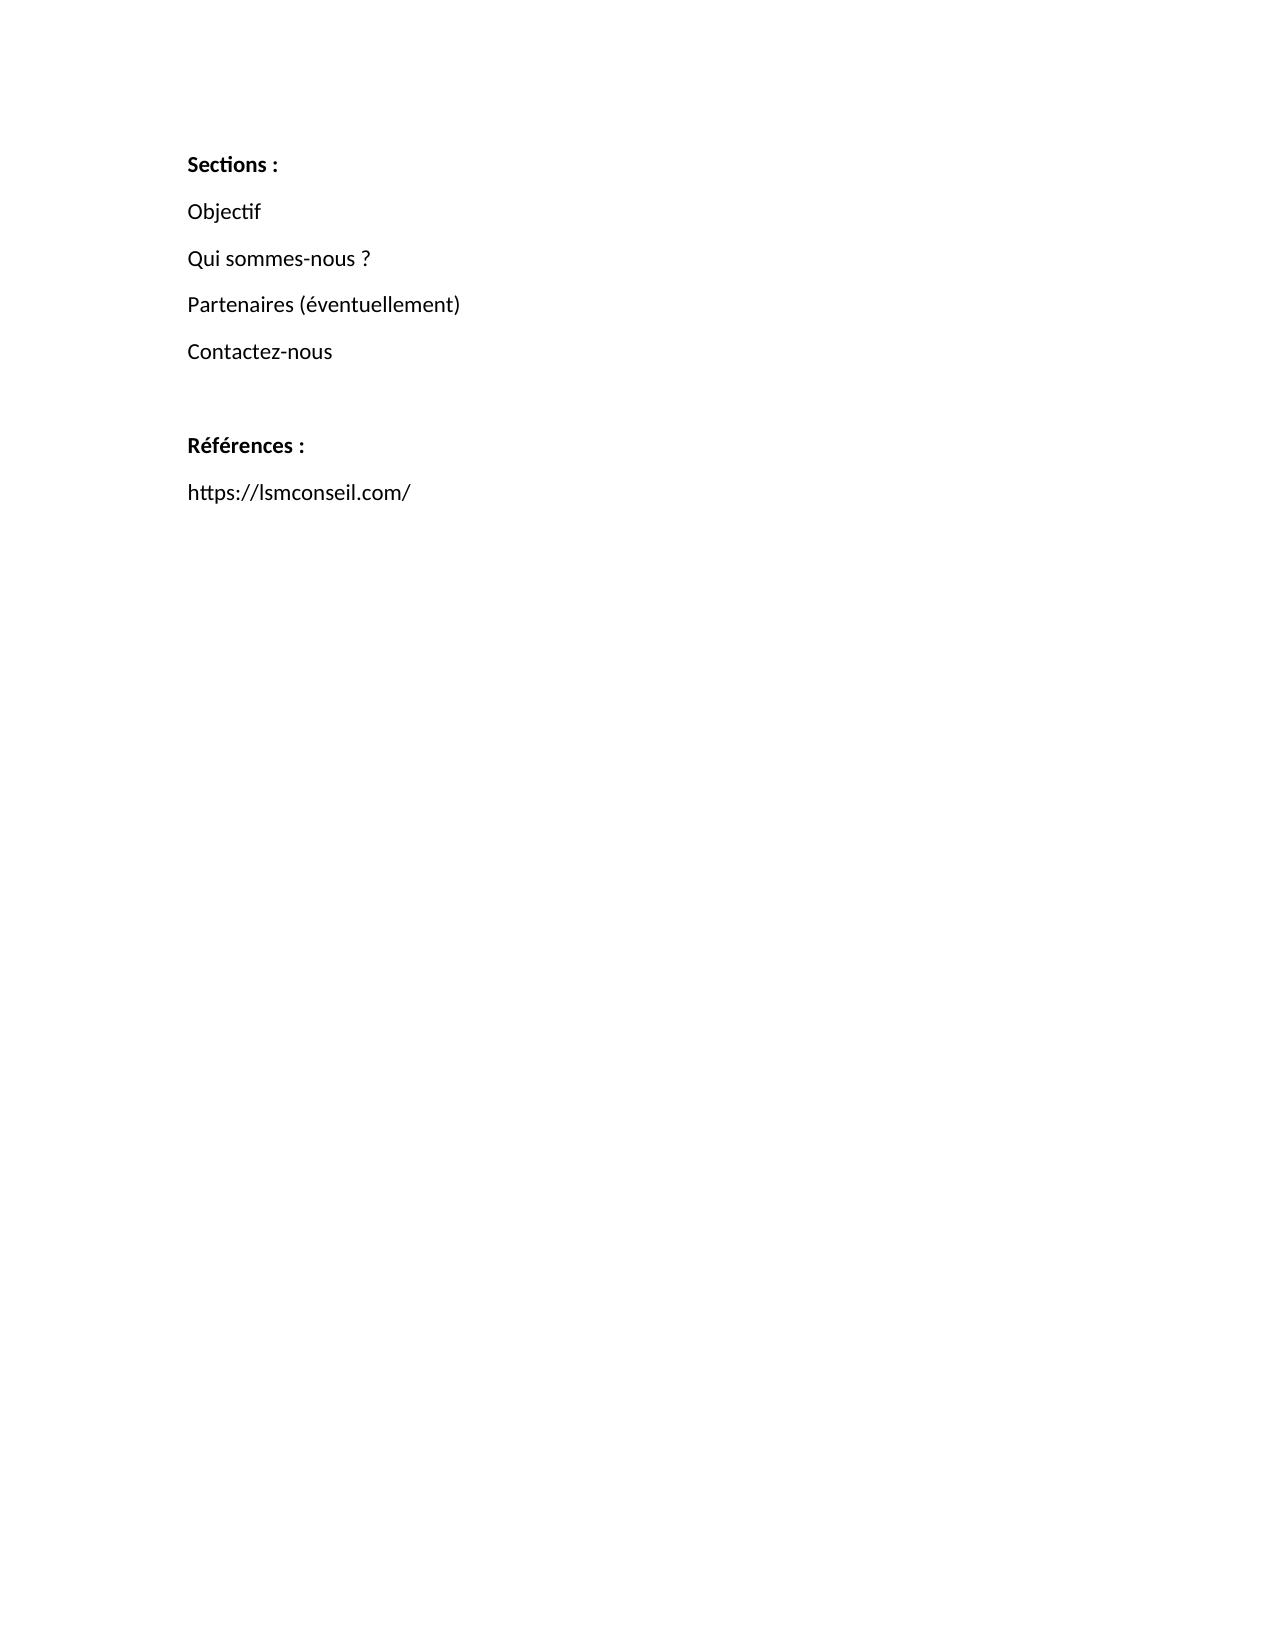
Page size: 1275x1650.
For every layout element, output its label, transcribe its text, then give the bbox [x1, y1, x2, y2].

text Contactez-nous [187, 337, 1087, 366]
text Partenaires (éventuellement) [187, 291, 1087, 319]
text Objectif [187, 197, 1087, 225]
text Sections : [187, 150, 1087, 178]
text Références : [187, 431, 1087, 459]
text https://lsmconseil.com/ [187, 478, 1087, 506]
text Qui sommes-nous ? [187, 244, 1087, 272]
